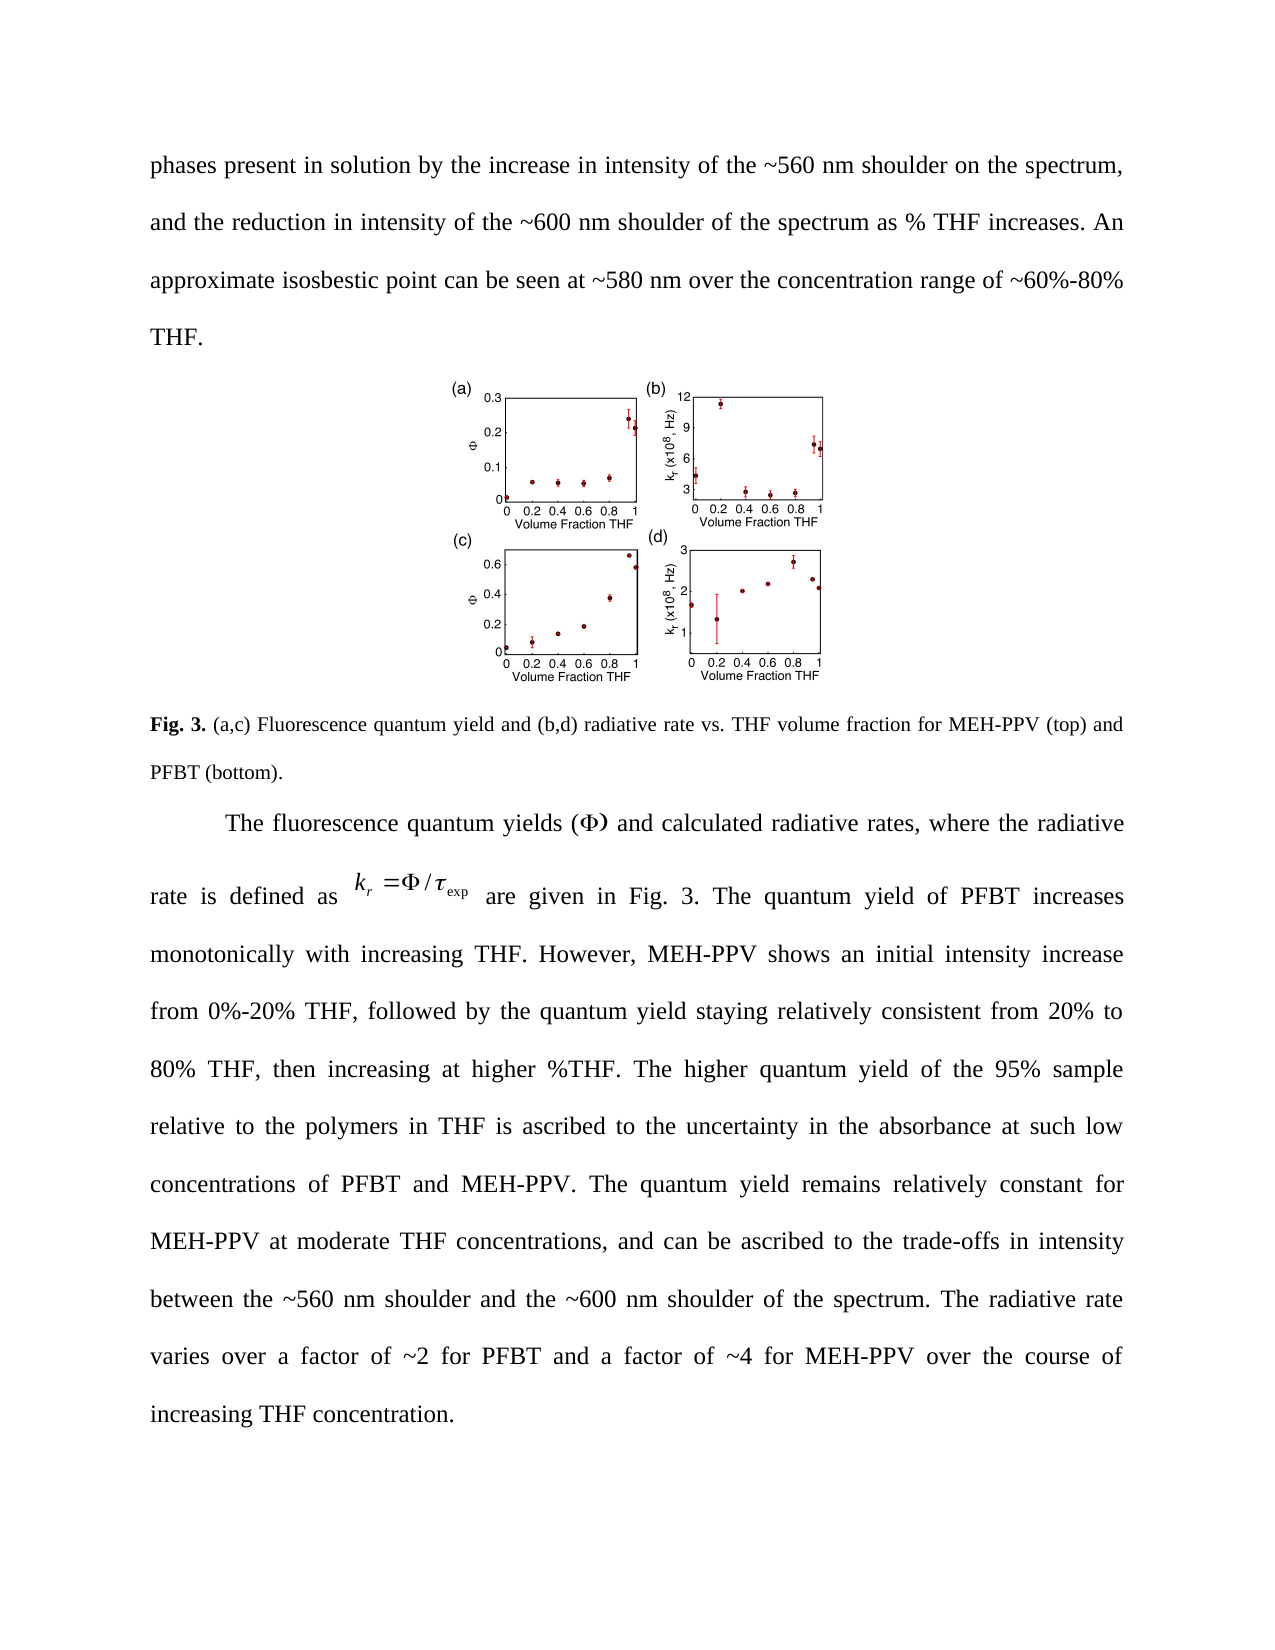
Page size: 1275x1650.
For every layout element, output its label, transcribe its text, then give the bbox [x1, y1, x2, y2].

text Fig. 3. (a,c) Fluorescence quantum yield and (b,d) radiative rate vs. THF volume fraction for MEH-PPV (top) and PFBT (bottom). [150, 712, 1125, 784]
picture [451, 380, 824, 684]
text The fluorescence quantum yields ( and calculated radiative rates, where the radiative rate is defined as are given in Fig. 3. The quantum yield of PFBT increases monotonically with increasing THF. However, MEH-PPV shows an initial intensity increase from 0%-20% THF, followed by the quantum yield staying relatively consistent from 20% to 80% THF, then increasing at higher %THF. The higher quantum yield of the 95% sample relative to the polymers in THF is ascribed to the uncertainty in the absorbance at such low concentrations of PFBT and MEH-PPV. The quantum yield remains relatively constant for MEH-PPV at moderate THF concentrations, and can be ascribed to the trade-offs in intensity between the ~560 nm shoulder and the ~600 nm shoulder of the spectrum. The radiative rate varies over a factor of ~2 for PFBT and a factor of ~4 for MEH-PPV over the course of increasing THF concentration. [150, 808, 1125, 1428]
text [150, 150, 1125, 351]
